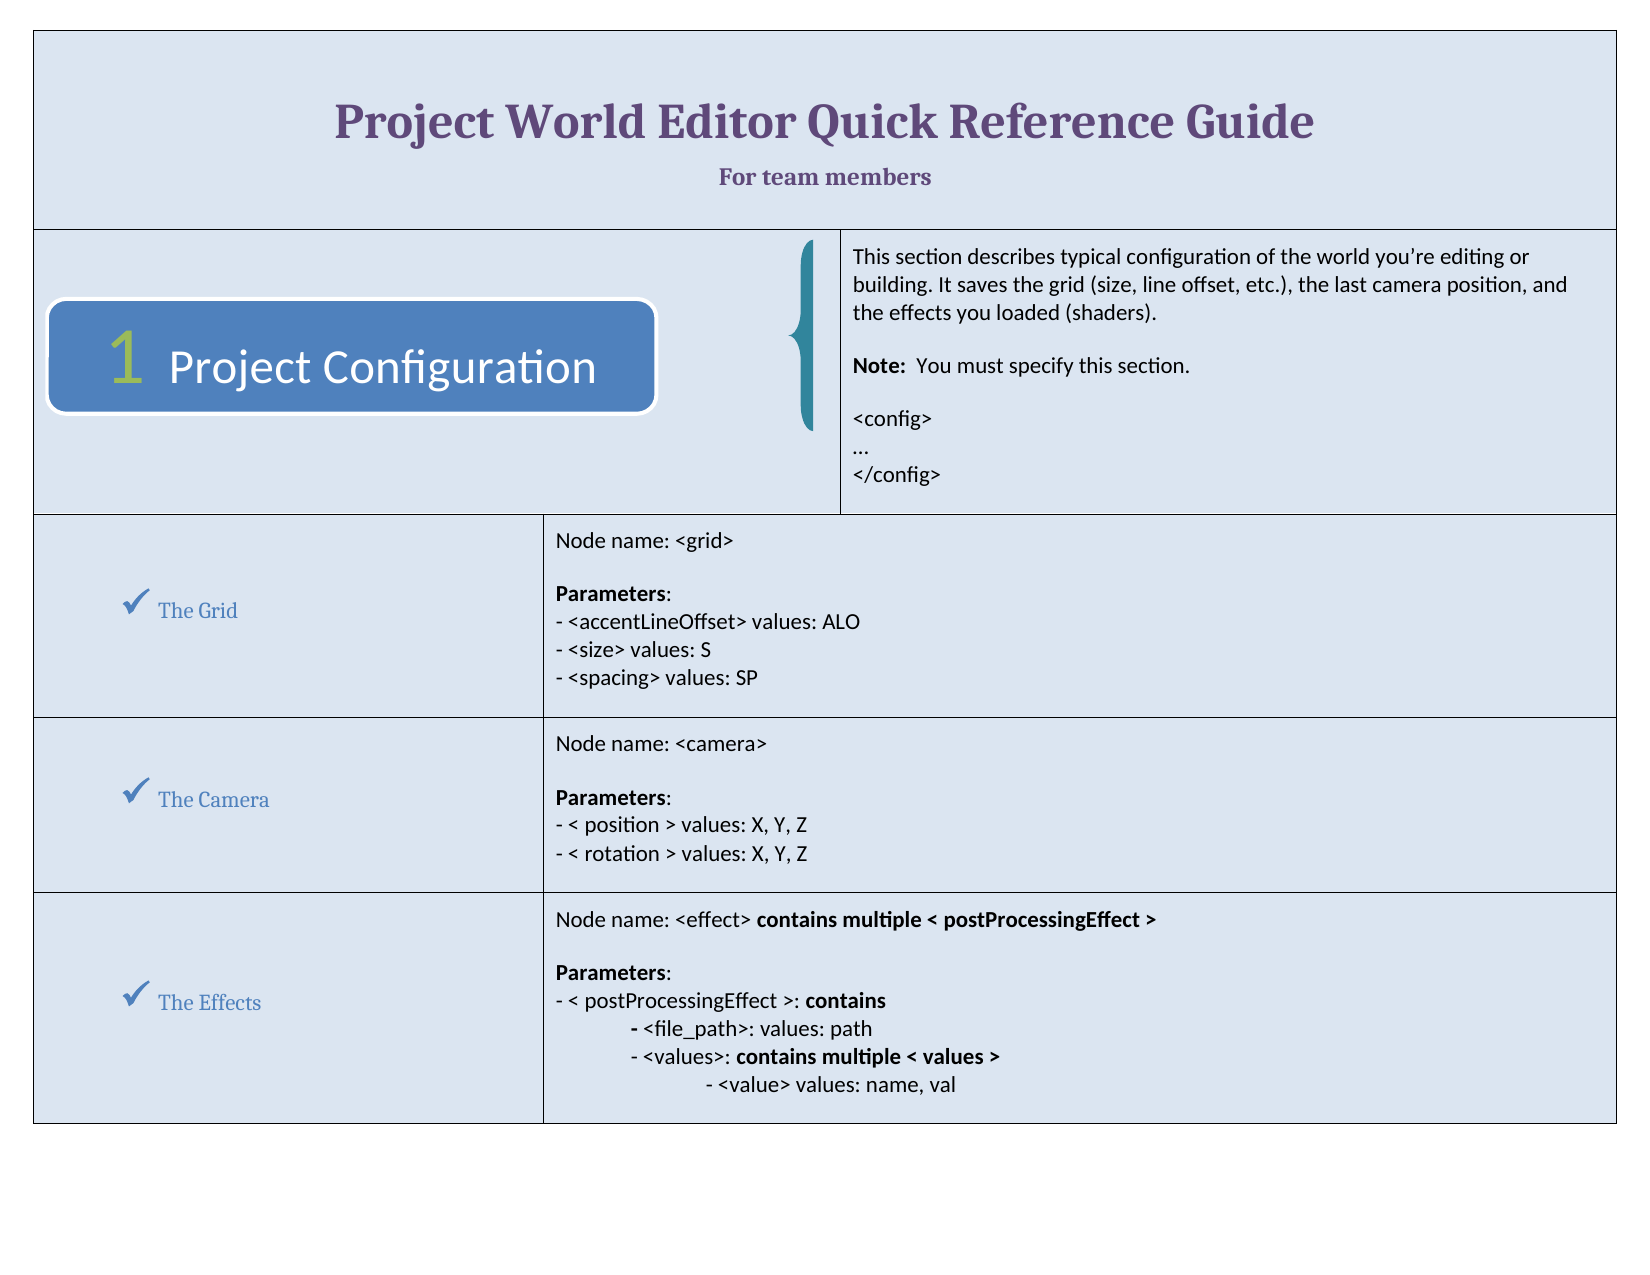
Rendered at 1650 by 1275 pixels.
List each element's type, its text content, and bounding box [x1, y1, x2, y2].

table_cell The Camera [34, 718, 543, 892]
table_header Project World Editor Quick Reference Guide For team members [34, 31, 1616, 229]
table_cell Node name: <camera> Parameters: - < position > values: X, Y, Z - < rotation > values: X, Y, Z [544, 718, 1616, 892]
table_cell The Effects [34, 893, 543, 1123]
table_cell Node name: <effect> contains multiple < postProcessingEffect > Parameters: - < postProcessingEffect >: contains - <file_path>: values: path - <values>: contains multiple < values > - <value> values: name, val [544, 893, 1616, 1123]
table_cell Node name: <grid> Parameters: - <accentLineOffset> values: ALO - <size> values: S - <spacing> values: SP [544, 515, 1616, 717]
table_cell [34, 230, 840, 513]
table_cell This section describes typical configuration of the world you’re editing or building. It saves the grid (size, line offset, etc.), the last camera position, and the effects you loaded (shaders). Note: You must specify this section. <config> … </config> [841, 230, 1616, 513]
table_cell The Grid [34, 515, 543, 717]
